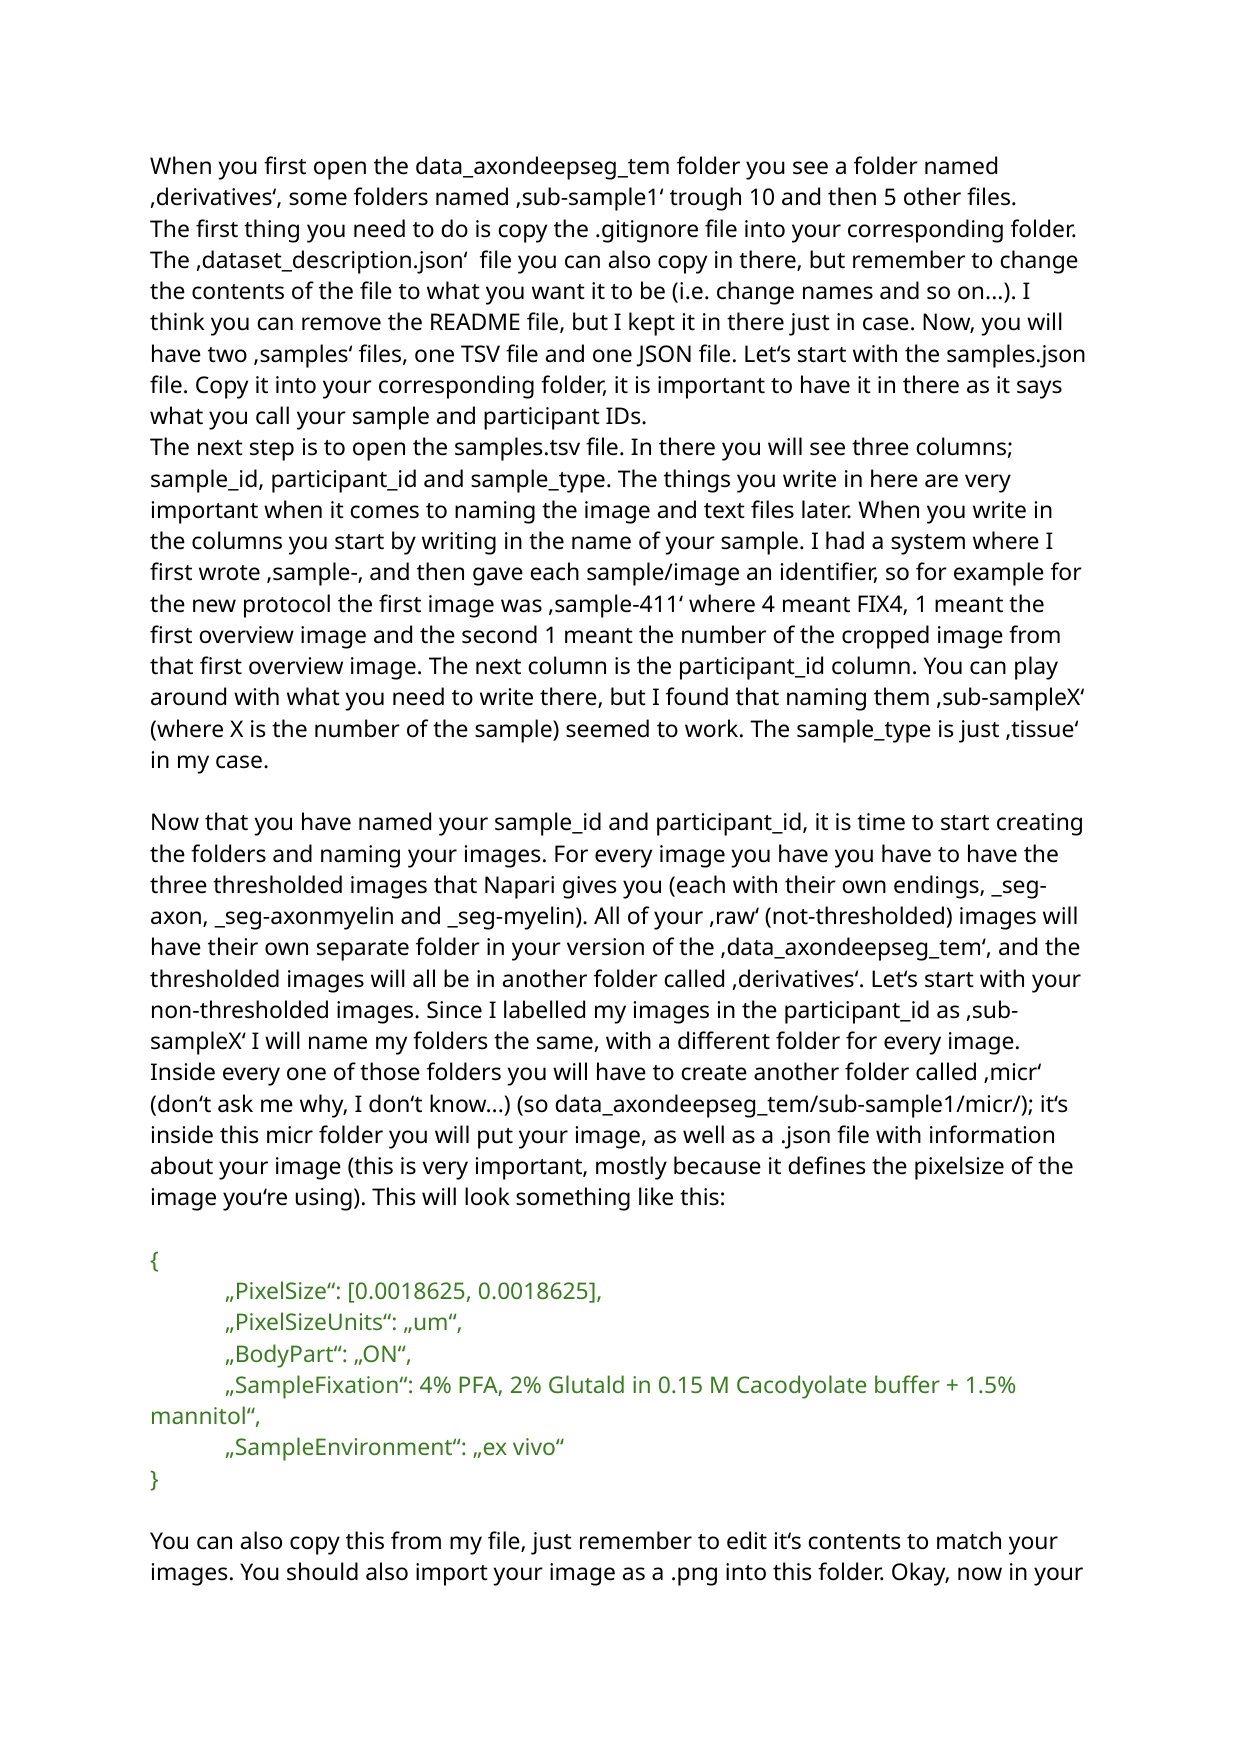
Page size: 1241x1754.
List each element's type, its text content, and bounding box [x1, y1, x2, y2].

text The next step is to open the samples.tsv file. In there you will see three columns; sample_id, participant_id and sample_type. The things you write in here are very important when it comes to naming the image and text files later. When you write in the columns you start by writing in the name of your sample. I had a system where I first wrote ‚sample-‚ and then gave each sample/image an identifier, so for example for the new protocol the first image was ‚sample-411‘ where 4 meant FIX4, 1 meant the first overview image and the second 1 meant the number of the cropped image from that first overview image. The next column is the participant_id column. You can play around with what you need to write there, but I found that naming them ‚sub-sampleX‘ (where X is the number of the sample) seemed to work. The sample_type is just ‚tissue‘ in my case. [150, 431, 1090, 775]
text { [150, 1244, 1090, 1275]
text „SampleEnvironment“: „ex vivo“ [150, 1431, 1090, 1462]
text } [150, 1462, 1090, 1494]
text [150, 1525, 1090, 1587]
text When you first open the data_axondeepseg_tem folder you see a folder named ‚derivatives‘, some folders named ‚sub-sample1‘ trough 10 and then 5 other files. [150, 150, 1090, 212]
text „BodyPart“: „ON“, [150, 1337, 1090, 1369]
text „PixelSizeUnits“: „um“, [150, 1306, 1090, 1337]
text Now that you have named your sample_id and participant_id, it is time to start creating the folders and naming your images. For every image you have you have to have the three thresholded images that Napari gives you (each with their own endings, _seg-axon, _seg-axonmyelin and _seg-myelin). All of your ‚raw‘ (not-thresholded) images will have their own separate folder in your version of the ‚data_axondeepseg_tem‘, and the thresholded images will all be in another folder called ‚derivatives‘. Let‘s start with your non-thresholded images. Since I labelled my images in the participant_id as ‚sub-sampleX‘ I will name my folders the same, with a different folder for every image. Inside every one of those folders you will have to create another folder called ‚micr‘ (don‘t ask me why, I don‘t know...) (so data_axondeepseg_tem/sub-sample1/micr/); it‘s inside this micr folder you will put your image, as well as a .json file with information about your image (this is very important, mostly because it defines the pixelsize of the image you‘re using). This will look something like this: [150, 806, 1090, 1212]
text The first thing you need to do is copy the .gitignore file into your corresponding folder. The ‚dataset_description.json‘ file you can also copy in there, but remember to change the contents of the file to what you want it to be (i.e. change names and so on...). I think you can remove the README file, but I kept it in there just in case. Now, you will have two ‚samples‘ files, one TSV file and one JSON file. Let‘s start with the samples.json file. Copy it into your corresponding folder, it is important to have it in there as it says what you call your sample and participant IDs. [150, 212, 1090, 431]
text „SampleFixation“: 4% PFA, 2% Glutald in 0.15 M Cacodyolate buffer + 1.5% mannitol“, [150, 1369, 1090, 1431]
text „PixelSize“: [0.0018625, 0.0018625], [150, 1275, 1090, 1306]
